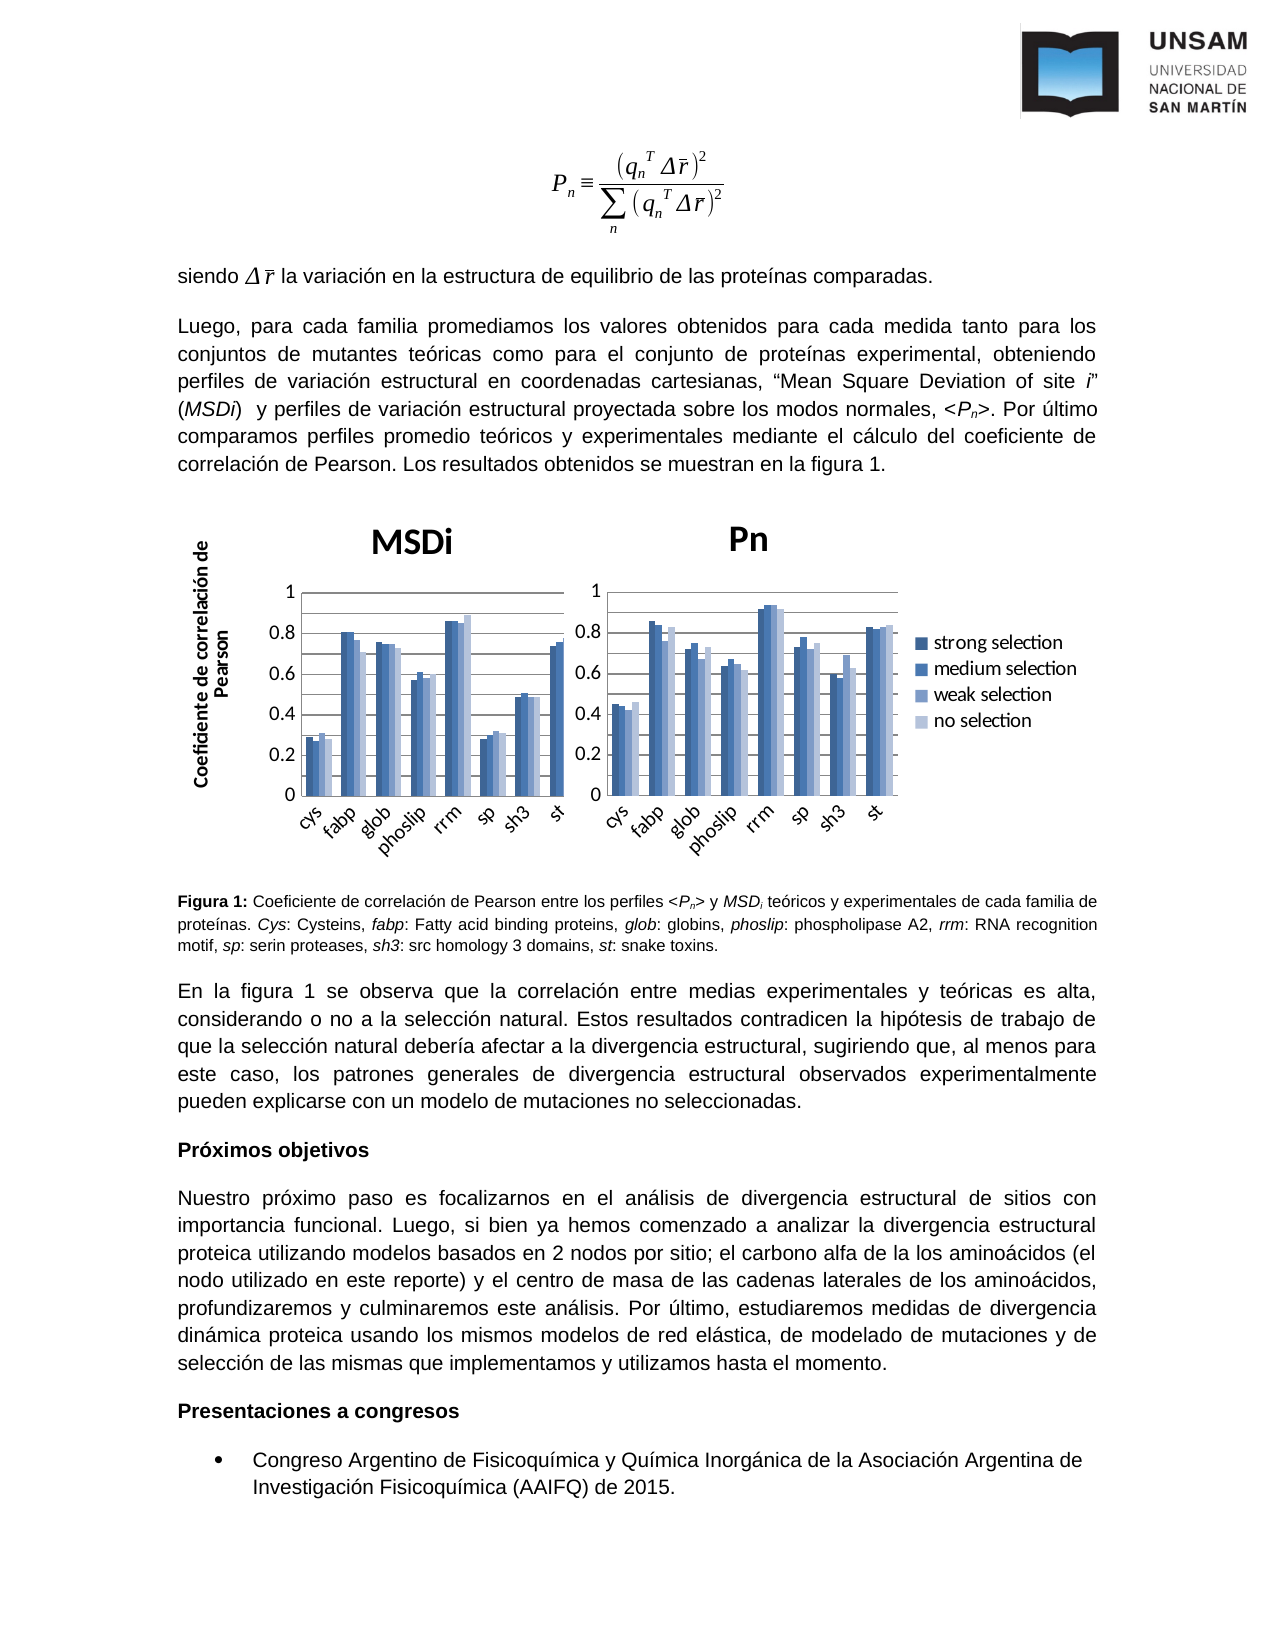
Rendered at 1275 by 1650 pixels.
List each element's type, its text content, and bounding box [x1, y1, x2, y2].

text En la figura 1 se observa que la correlación entre medias experimentales y teóricas es alta, considerando o no a la selección natural. Estos resultados contradicen la hipótesis de trabajo de que la selección natural debería afectar a la divergencia estructural, sugiriendo que, al menos para este caso, los patrones generales de divergencia estructural observados experimentalmente pueden explicarse con un modelo de mutaciones no seleccionadas. [177, 979, 1098, 1113]
text Próximos objetivos [177, 1137, 1098, 1161]
text Nuestro próximo paso es focalizarnos en el análisis de divergencia estructural de sitios con importancia funcional. Luego, si bien ya hemos comenzado a analizar la divergencia estructural proteica utilizando modelos basados en 2 nodos por sitio; el carbono alfa de la los aminoácidos (el nodo utilizado en este reporte) y el centro de masa de las cadenas laterales de los aminoácidos, profundizaremos y culminaremos este análisis. Por último, estudiaremos medidas de divergencia dinámica proteica usando los mismos modelos de red elástica, de modelado de mutaciones y de selección de las mismas que implementamos y utilizamos hasta el momento. [177, 1186, 1098, 1375]
text siendo la variación en la estructura de equilibrio de las proteínas comparadas. [177, 262, 1098, 290]
text Luego, para cada familia promediamos los valores obtenidos para cada medida tanto para los conjuntos de mutantes teóricas como para el conjunto de proteínas experimental, obteniendo perfiles de variación estructural en coordenadas cartesianas, “Mean Square Deviation of site i” (MSDi) y perfiles de variación estructural proyectada sobre los modos normales, <Pn>. Por último comparamos perfiles promedio teóricos y experimentales mediante el cálculo del coeficiente de correlación de Pearson. Los resultados obtenidos se muestran en la figura 1. [177, 314, 1098, 476]
list Congreso Argentino de Fisicoquímica y Química Inorgánica de la Asociación Argentina de Investigación Fisicoquímica (AAIFQ) de 2015. [215, 1447, 1098, 1499]
picture [1020, 23, 1248, 119]
text Presentaciones a congresos [177, 1399, 1098, 1423]
text Figura 1: Coeficiente de correlación de Pearson entre los perfiles <Pn> y MSDi teóricos y experimentales de cada familia de proteínas. Cys: Cysteins, fabp: Fatty acid binding proteins, glob: globins, phoslip: phospholipase A2, rrm: RNA recognition motif, sp: serin proteases, sh3: src homology 3 domains, st: snake toxins. [177, 892, 1098, 955]
